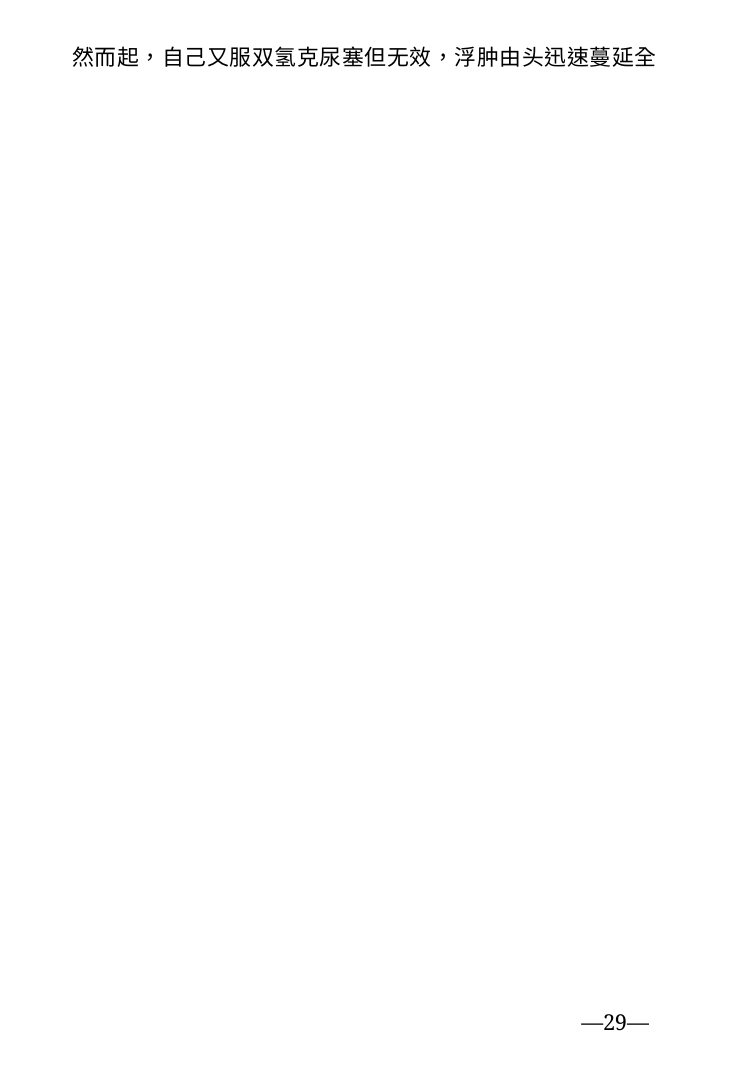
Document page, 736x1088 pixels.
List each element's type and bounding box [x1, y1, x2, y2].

text [72, 42, 661, 71]
